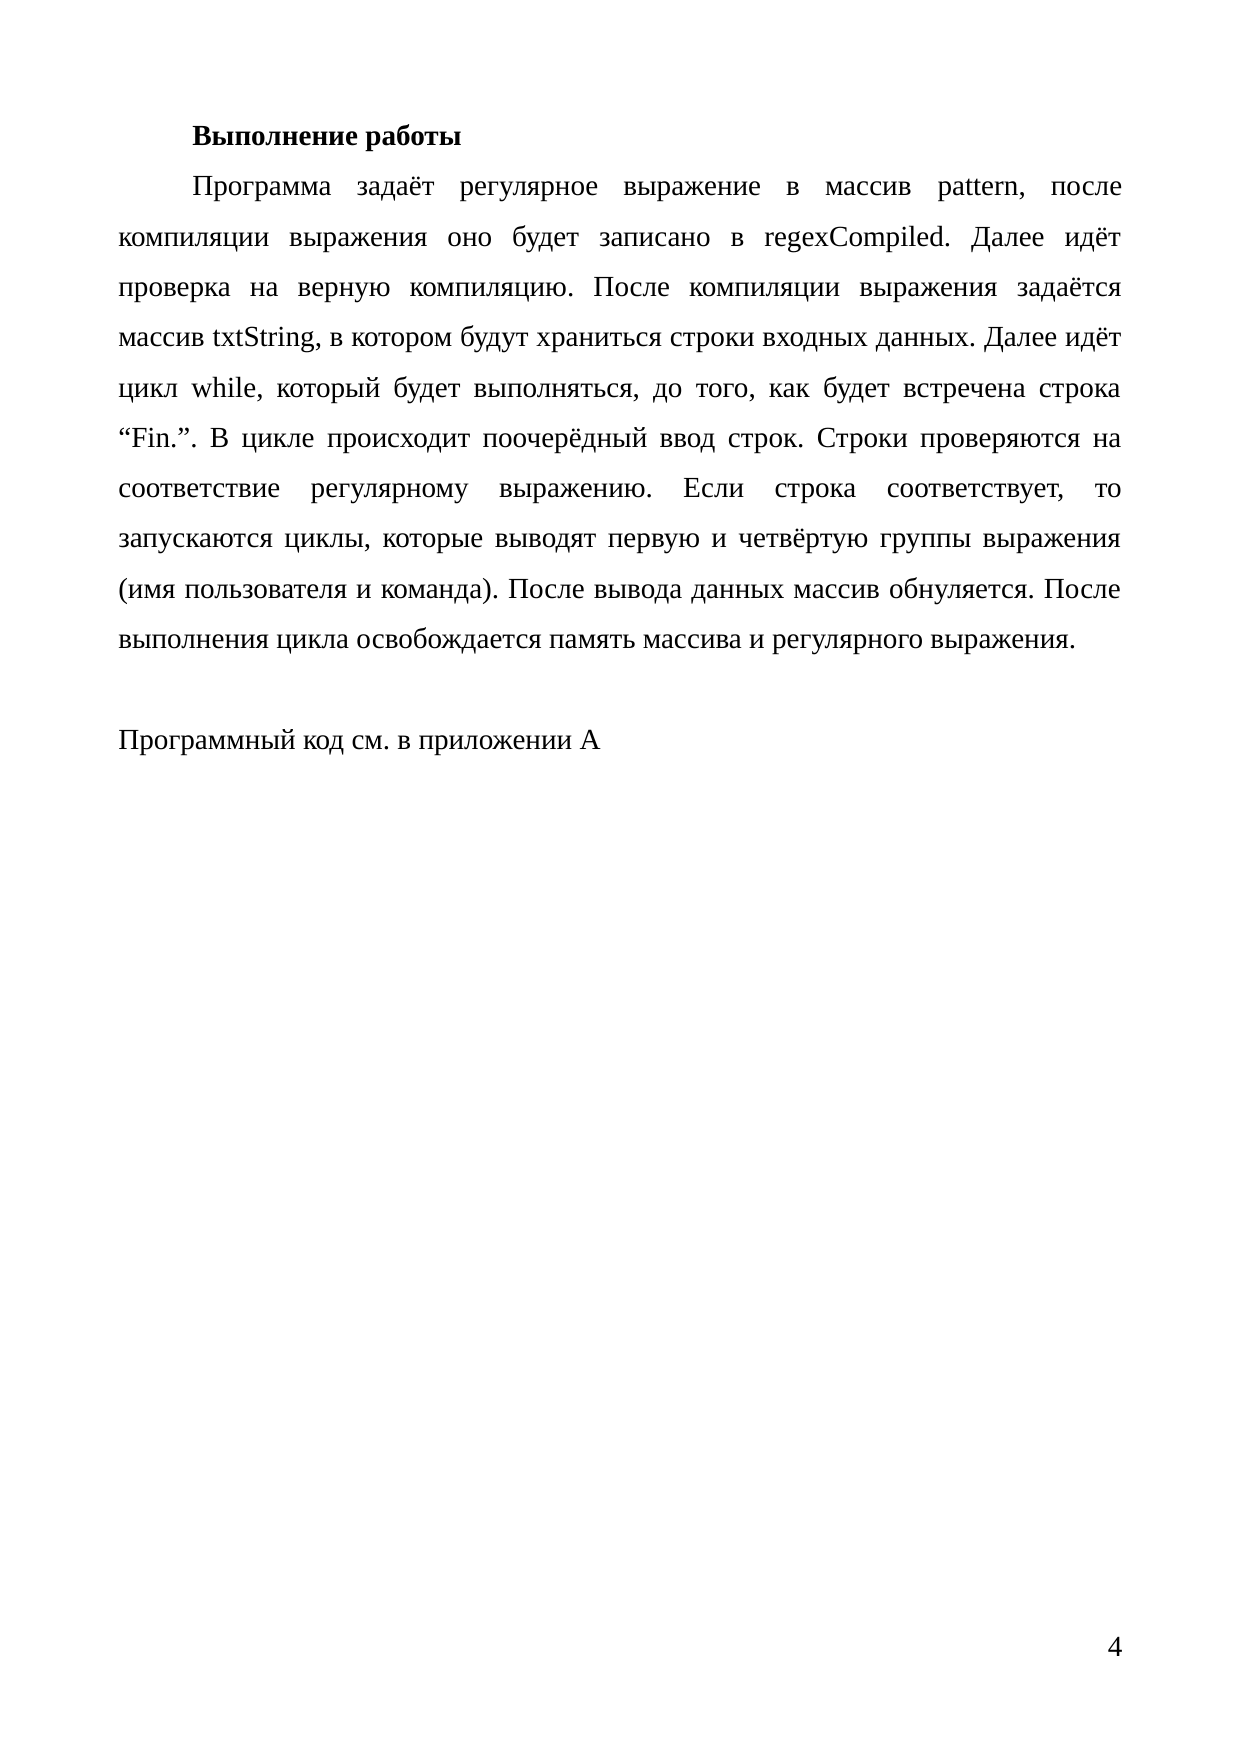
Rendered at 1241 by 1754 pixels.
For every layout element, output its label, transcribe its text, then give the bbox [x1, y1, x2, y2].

text Программный код см. в приложении А [118, 722, 1122, 755]
subtitle Выполнение работы [118, 118, 1122, 152]
text Программа задаёт регулярное выражение в массив pattern, после компиляции выражения оно будет записано в regexCompiled. Далее идёт проверка на верную компиляцию. После компиляции выражения задаётся массив txtString, в котором будут храниться строки входных данных. Далее идёт цикл while, который будет выполняться, до того, как будет встречена строка “Fin.”. В цикле происходит поочерёдный ввод строк. Строки проверяются на соответствие регулярному выражению. Если строка соответствует, то запускаются циклы, которые выводят первую и четвёртую группы выражения (имя пользователя и команда). После вывода данных массив обнуляется. После выполнения цикла освобождается память массива и регулярного выражения. [118, 168, 1122, 655]
